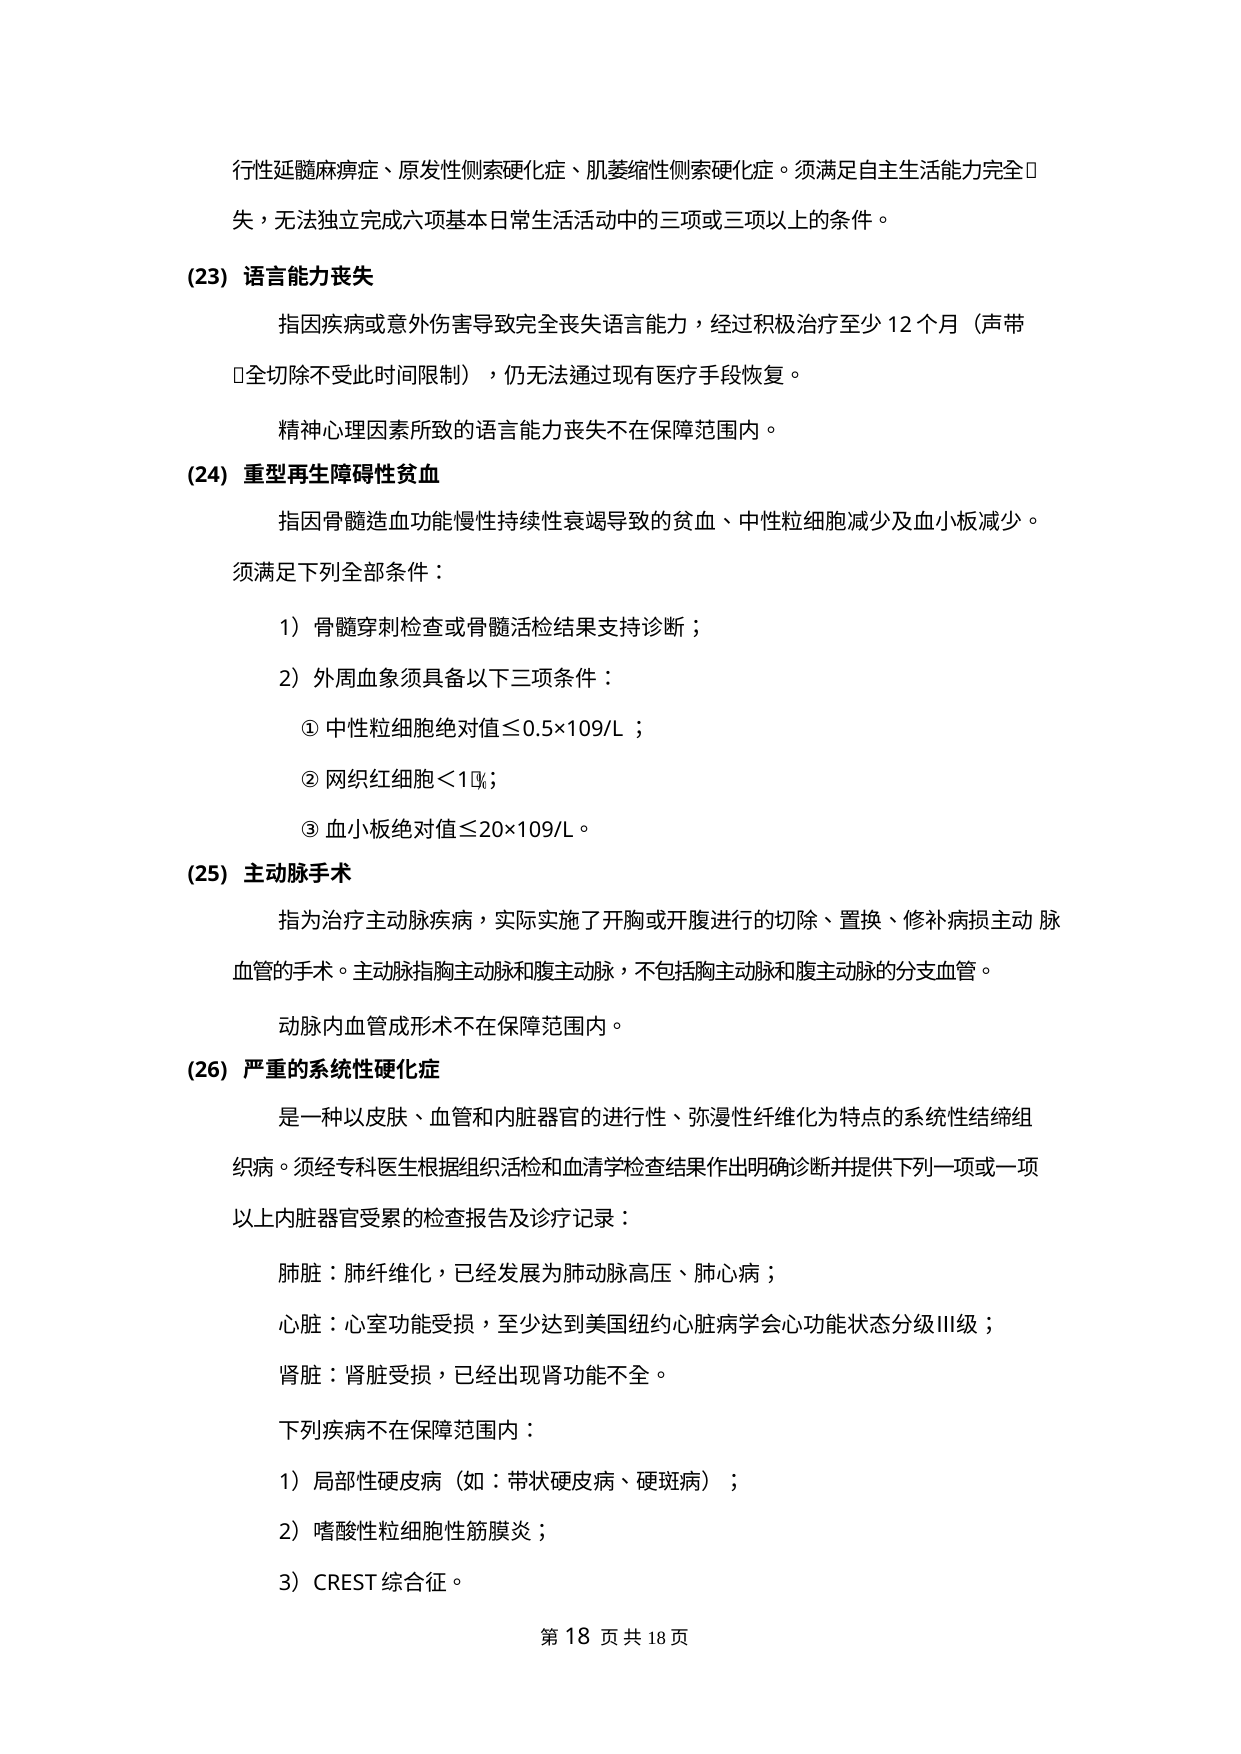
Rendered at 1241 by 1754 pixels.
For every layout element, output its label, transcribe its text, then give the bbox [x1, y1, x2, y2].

text 是一种以皮肤、血管和内脏器官的进行性、弥漫性纤维化为特点的系统性结缔组织病。须经专科医生根据组织活检和血清学检查结果作出明确诊断并提供下列一项或一项以上内脏器官受累的检查报告及诊疗记录： [232, 1102, 1054, 1233]
text 1）局部性硬皮病（如：带状硬皮病、硬斑病）； [278, 1466, 1076, 1495]
text 1）骨髓穿刺检查或骨髓活检结果支持诊断； [278, 612, 1076, 642]
text ② 网织红细胞＜1； [300, 764, 1076, 794]
subtitle 重型再生障碍性贫血 [187, 459, 1076, 488]
text 心脏：心室功能受损，至少达到美国纽约心脏病学会心功能状态分级Ⅲ级； 肾脏：肾脏受损，已经出现肾功能不全。 [278, 1309, 1001, 1389]
text 肺脏：肺纤维化，已经发展为肺动脉高压、肺心病； [278, 1258, 1076, 1288]
text 2）嗜酸性粒细胞性筋膜炎； [278, 1516, 1076, 1546]
text 动脉内血管成形术不在保障范围内。 [278, 1011, 1076, 1041]
subtitle 语言能力丧失 [187, 256, 1076, 292]
text ① 中性粒细胞绝对值≤0.5×109/L ； [300, 713, 1076, 743]
text 精神心理因素所致的语言能力丧失不在保障范围内。 [278, 415, 1076, 445]
text 指为治疗主动脉疾病，实际实施了开胸或开腹进行的切除、置换、修补病损主动 脉血管的手术。主动脉指胸主动脉和腹主动脉，不包括胸主动脉和腹主动脉的分支血管。 [232, 905, 1064, 985]
text ③ 血小板绝对值≤20×109/L。 [300, 814, 1076, 844]
text 2）外周血象须具备以下三项条件： [278, 663, 1076, 692]
text 指因疾病或意外伤害导致完全丧失语言能力，经过积极治疗至少12个月（声带完全切除不受此时间限制），仍无法通过现有医疗手段恢复。 [232, 309, 1045, 390]
text 行性延髓麻痹症、原发性侧索硬化症、肌萎缩性侧索硬化症。须满足自主生活能力完全丧失，无法独立完成六项基本日常生活活动中的三项或三项以上的条件。 [232, 155, 1054, 235]
text 3）CREST综合征。 [278, 1567, 1076, 1597]
text 指因骨髓造血功能慢性持续性衰竭导致的贫血、中性粒细胞减少及血小板减少。须满足下列全部条件： [232, 506, 1045, 586]
subtitle 主动脉手术 [187, 858, 1076, 888]
text 下列疾病不在保障范围内： [278, 1415, 1076, 1445]
subtitle 严重的系统性硬化症 [187, 1054, 1076, 1084]
